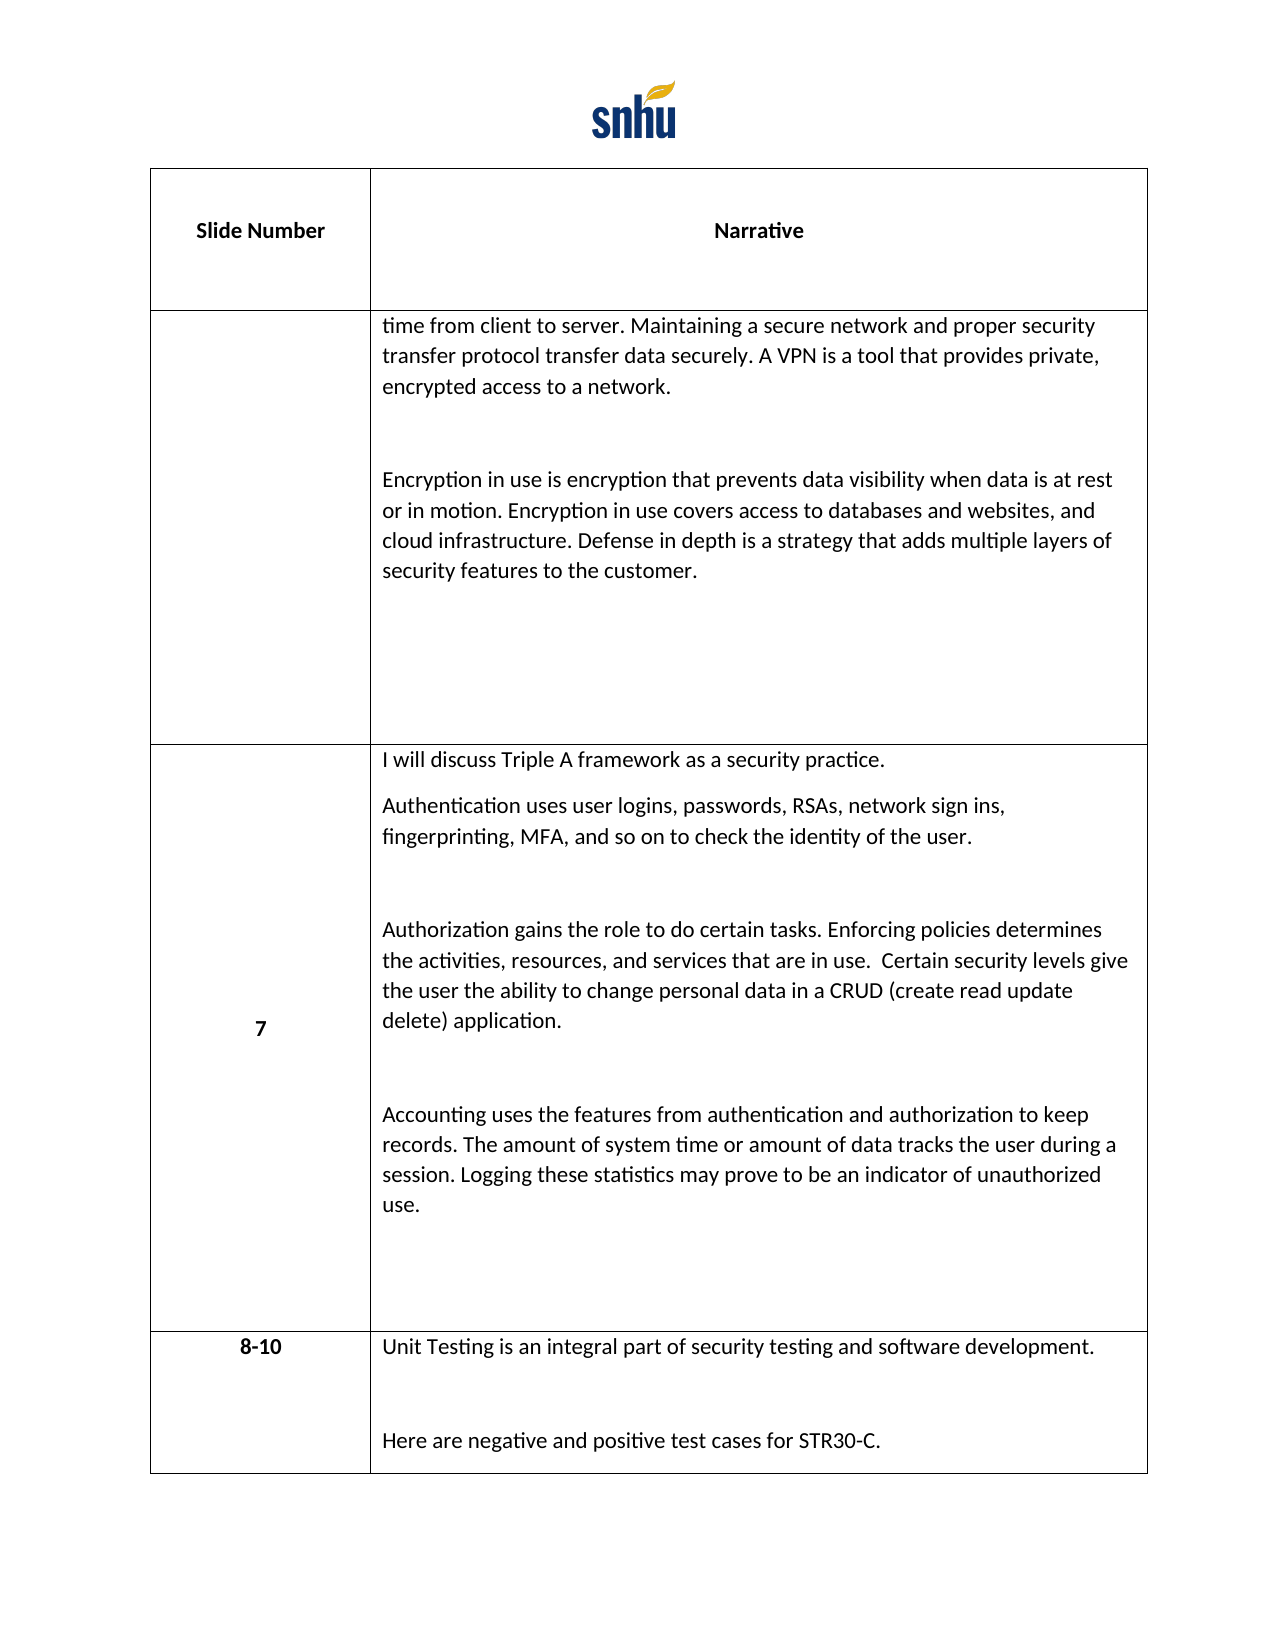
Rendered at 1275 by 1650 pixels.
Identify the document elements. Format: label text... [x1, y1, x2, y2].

table_cell 6 [151, 311, 370, 744]
table_header Slide Number [151, 169, 370, 310]
table_header Narrative [371, 169, 1147, 310]
picture [573, 75, 702, 147]
table_cell I will discuss Triple A framework as a security practice. Authentication uses user logins, passwords, RSAs, network sign ins, fingerprinting, MFA, and so on to check the identity of the user. Authorization gains the role to do certain tasks. Enforcing policies determines the activities, resources, and services that are in use. Certain security levels give the user the ability to change personal data in a CRUD (create read update delete) application. Accounting uses the features from authentication and authorization to keep records. The amount of system time or amount of data tracks the user during a session. Logging these statistics may prove to be an indicator of unauthorized use. [371, 745, 1147, 1331]
table_cell 8-10 [151, 1332, 370, 1473]
table_cell 7 [151, 745, 370, 1331]
